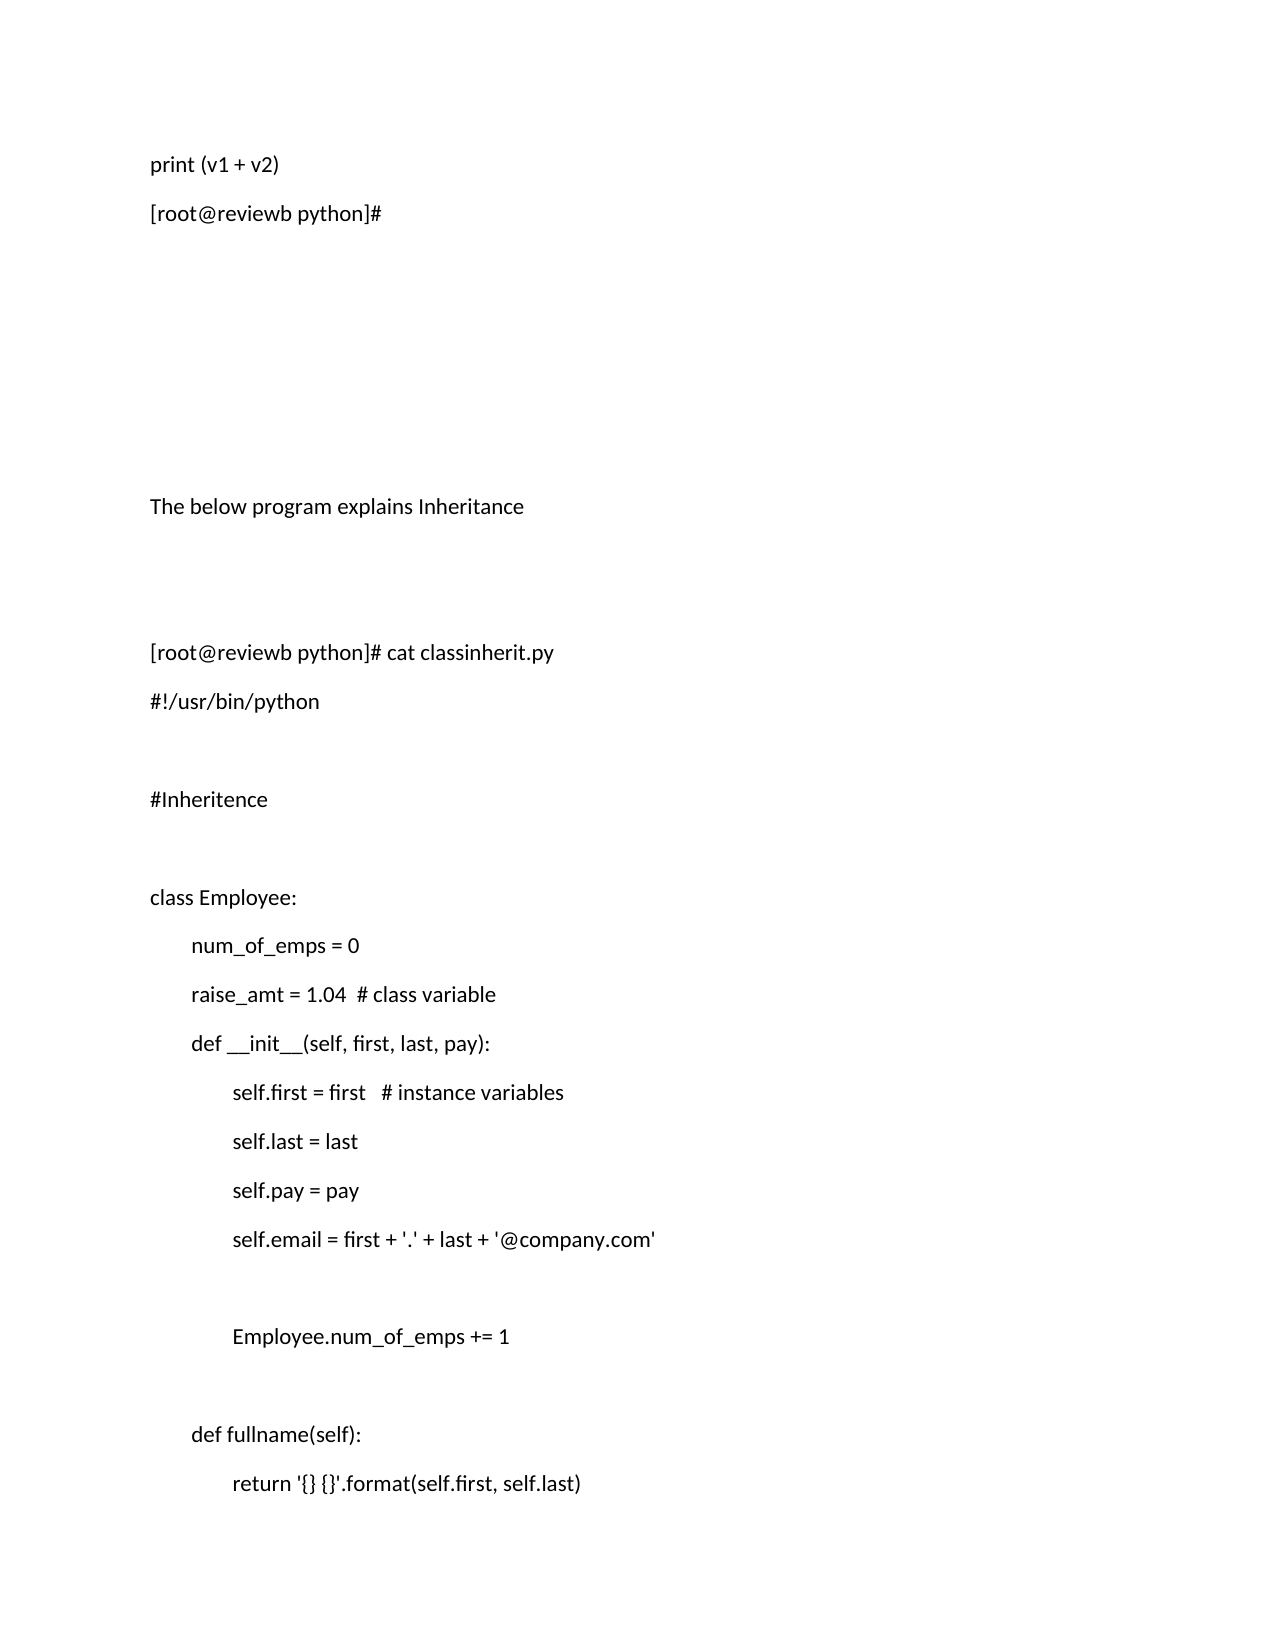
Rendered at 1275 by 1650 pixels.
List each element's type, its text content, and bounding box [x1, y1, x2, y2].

text self.pay = pay [150, 1176, 1125, 1204]
text [root@reviewb python]# [150, 199, 1125, 227]
text num_of_emps = 0 [150, 932, 1125, 960]
text return '{} {}'.format(self.first, self.last) [150, 1469, 1125, 1497]
text [root@reviewb python]# cat classinherit.py [150, 638, 1125, 667]
text raise_amt = 1.04 # class variable [150, 981, 1125, 1008]
text class Employee: [150, 883, 1125, 911]
text print (v1 + v2) [150, 150, 1125, 178]
text self.first = first # instance variables [150, 1078, 1125, 1106]
text def fullname(self): [150, 1420, 1125, 1448]
text #!/usr/bin/python [150, 687, 1125, 715]
text self.last = last [150, 1127, 1125, 1155]
text def __init__(self, first, last, pay): [150, 1029, 1125, 1057]
text Employee.num_of_emps += 1 [150, 1322, 1125, 1351]
text self.email = first + '.' + last + '@company.com' [150, 1225, 1125, 1253]
text The below program explains Inheritance [150, 492, 1125, 520]
text #Inheritence [150, 785, 1125, 813]
